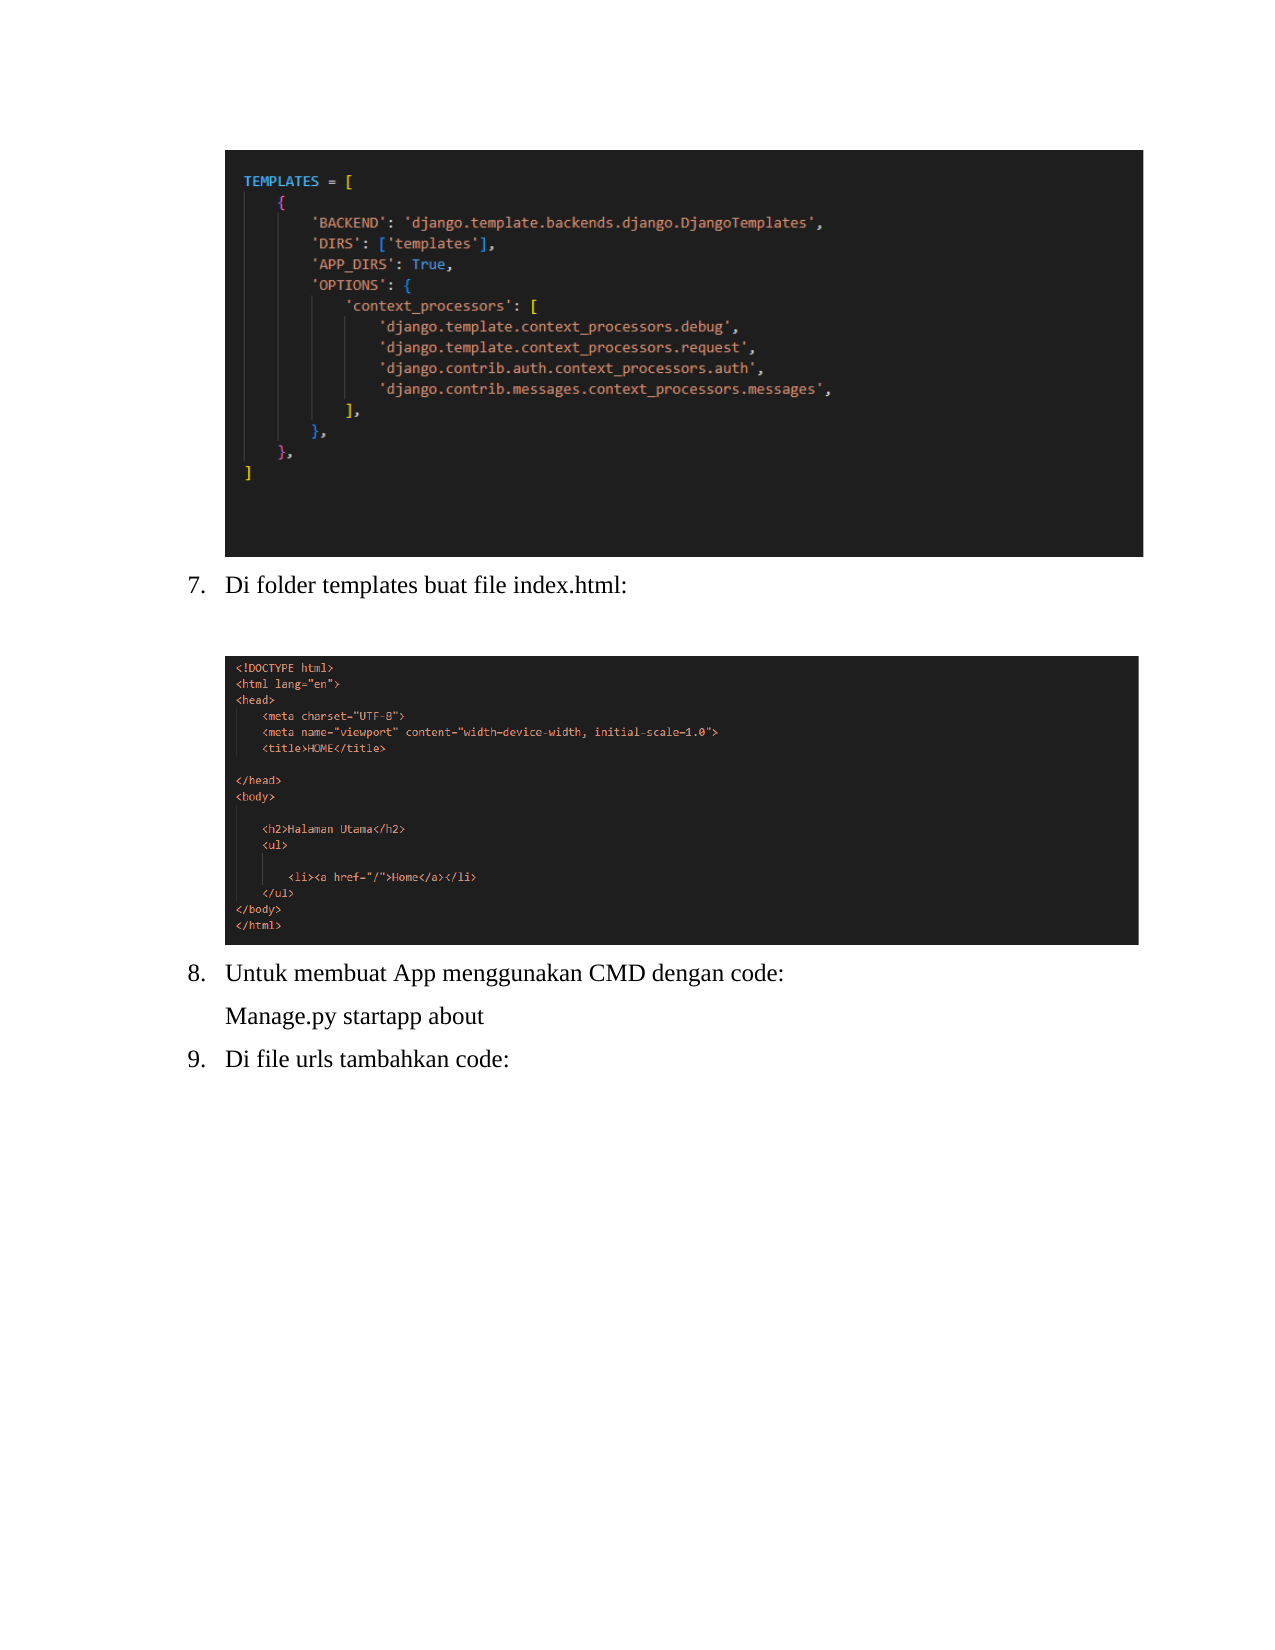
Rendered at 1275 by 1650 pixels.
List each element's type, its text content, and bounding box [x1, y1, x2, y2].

list Di file urls tambahkan code: [187, 1044, 1125, 1073]
list Manage.py startapp about [225, 1001, 1125, 1030]
picture [225, 656, 1139, 945]
picture [225, 150, 1144, 557]
list Untuk membuat App menggunakan CMD dengan code: [187, 958, 1125, 987]
list Di folder templates buat file index.html: [187, 571, 1125, 599]
